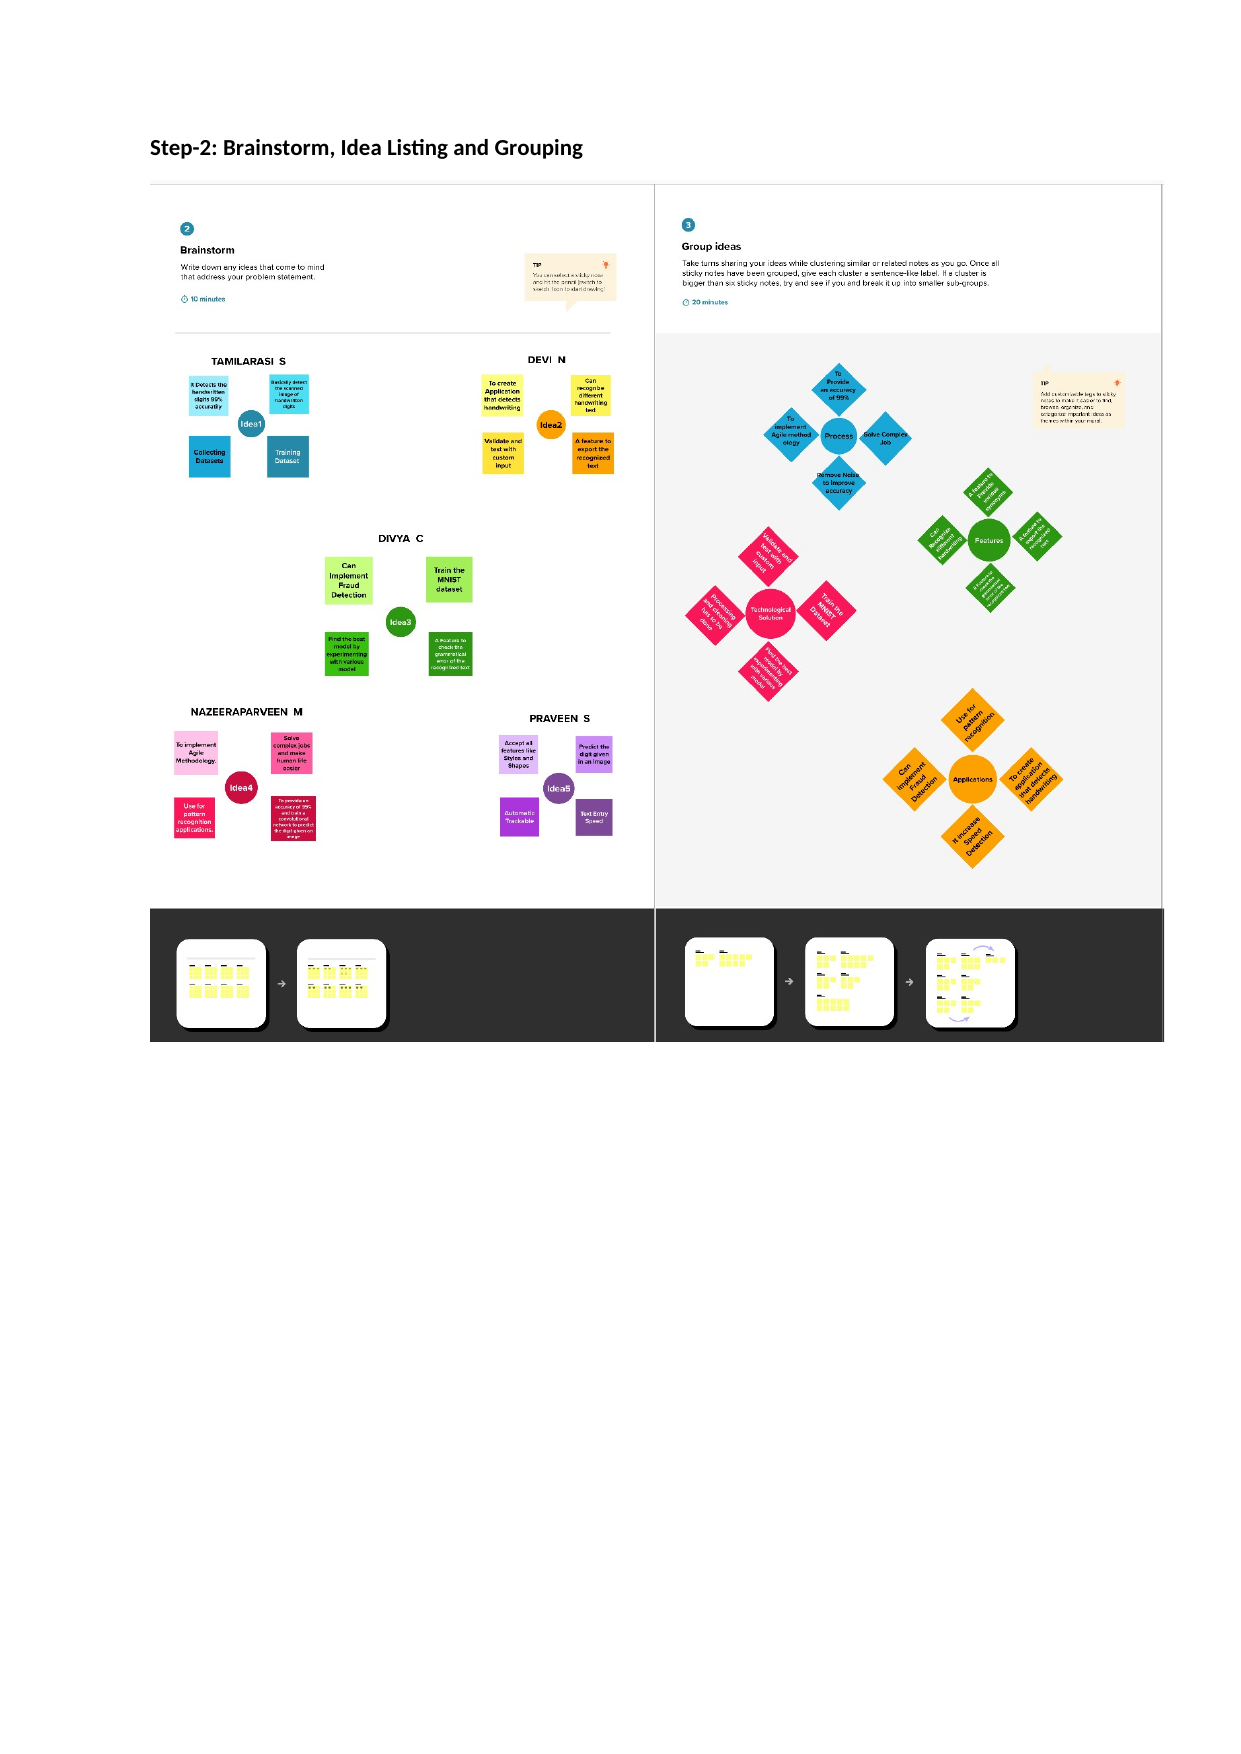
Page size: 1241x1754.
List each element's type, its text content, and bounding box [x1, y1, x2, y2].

text Step-2: Brainstorm, Idea Listing and Grouping [150, 133, 1190, 161]
picture [150, 180, 1165, 1042]
